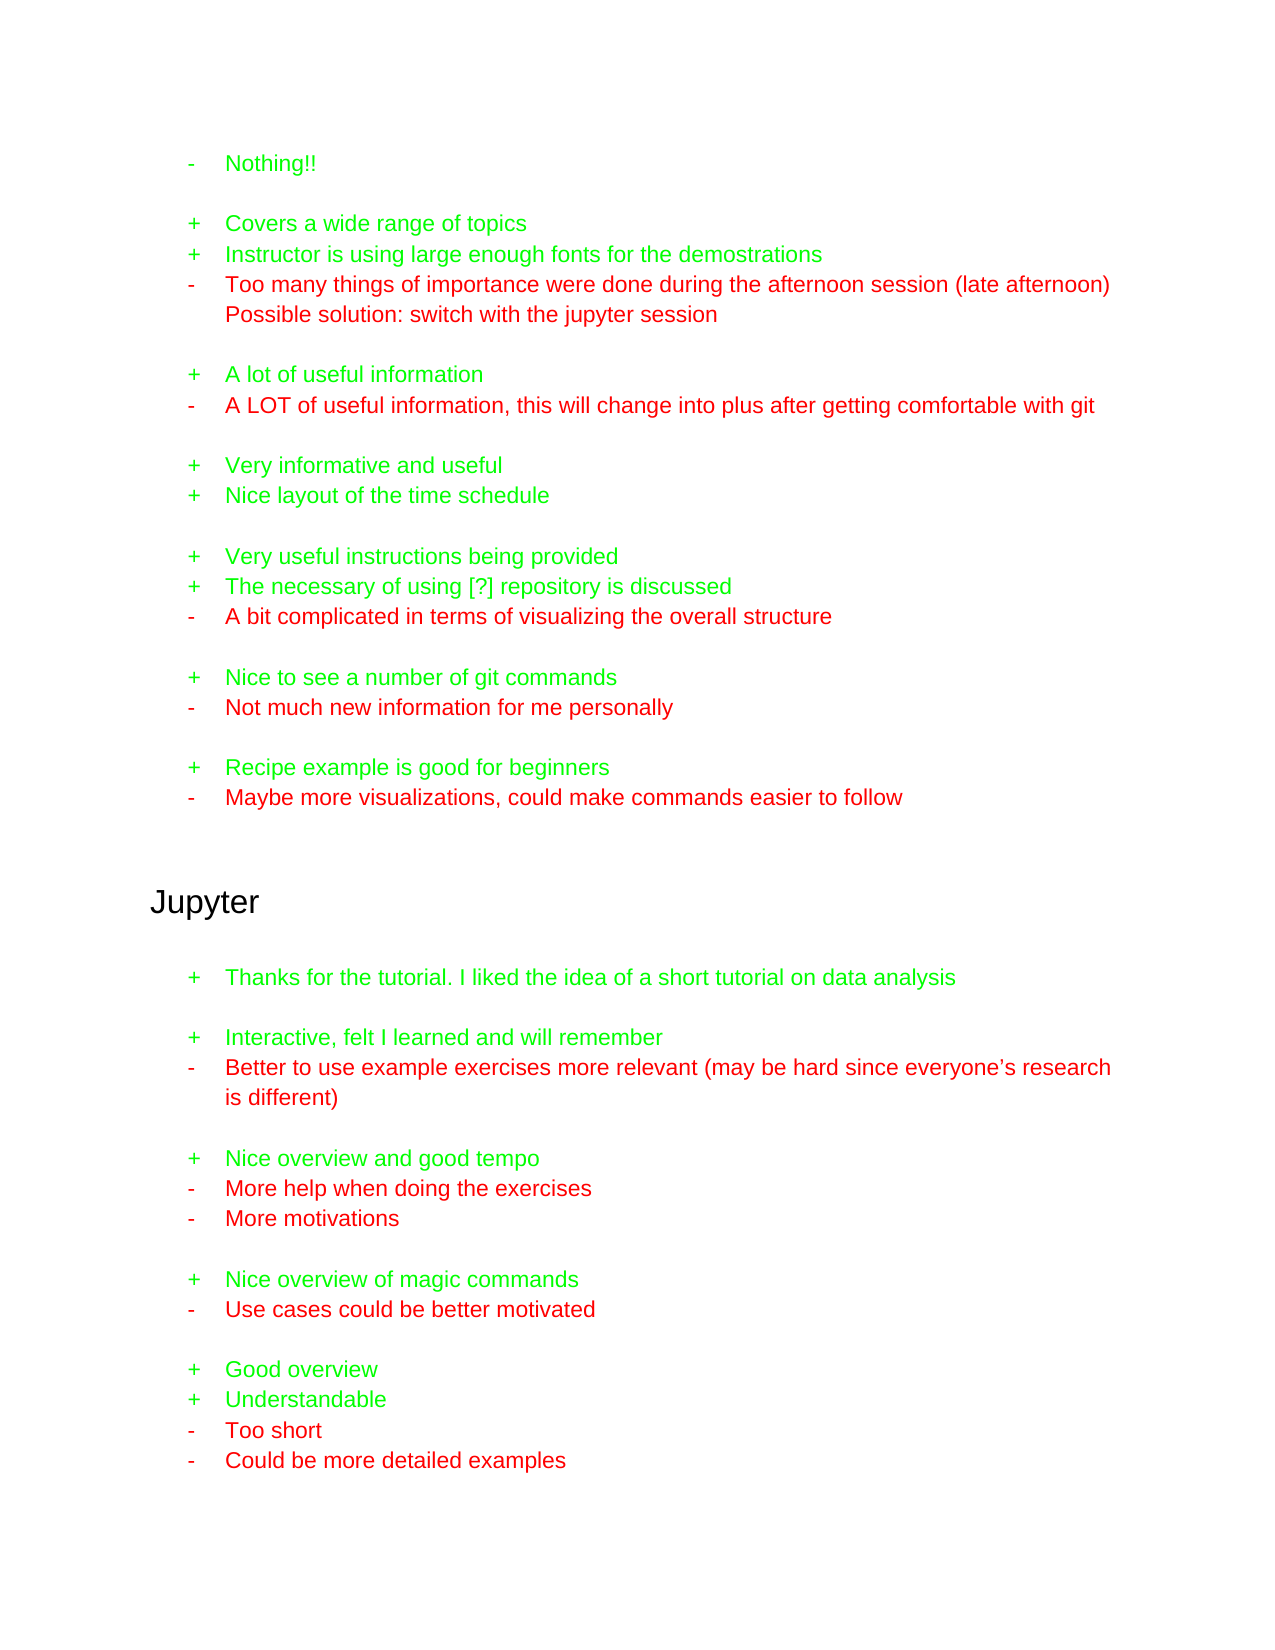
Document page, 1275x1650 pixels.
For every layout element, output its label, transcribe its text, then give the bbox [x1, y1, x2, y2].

list Better to use example exercises more relevant (may be hard since everyone’s research is different) [187, 1054, 1125, 1111]
list The necessary of using [?] repository is discussed [187, 573, 1125, 599]
list Could be more detailed examples [187, 1447, 1125, 1473]
list A bit complicated in terms of visualizing the overall structure [187, 603, 1125, 629]
list A LOT of useful information, this will change into plus after getting comfortable with git [187, 392, 1125, 418]
list Use cases could be better motivated [187, 1296, 1125, 1322]
list Good overview [187, 1356, 1125, 1382]
list Nice to see a number of git commands [187, 663, 1125, 690]
list More help when doing the exercises [187, 1175, 1125, 1201]
list Nice layout of the time schedule [187, 482, 1125, 509]
list Covers a wide range of topics [187, 210, 1125, 237]
list Not much new information for me personally [187, 694, 1125, 720]
list Instructor is using large enough fonts for the demostrations [187, 241, 1125, 267]
list Nice overview of magic commands [187, 1266, 1125, 1292]
subtitle Jupyter [150, 882, 1125, 921]
list Interactive, felt I learned and will remember [187, 1024, 1125, 1050]
list Too short [187, 1417, 1125, 1443]
list Recipe example is good for beginners [187, 754, 1125, 781]
list Nice overview and good tempo [187, 1145, 1125, 1171]
list Very useful instructions being provided [187, 543, 1125, 569]
list Nothing!! [187, 150, 1125, 176]
list Very informative and useful [187, 452, 1125, 478]
list A lot of useful information [187, 361, 1125, 388]
list Too many things of importance were done during the afternoon session (late afternoon) Possible solution: switch with the jupyter session [187, 271, 1125, 327]
list Thanks for the tutorial. I liked the idea of a short tutorial on data analysis [187, 963, 1125, 990]
list Maybe more visualizations, could make commands easier to follow [187, 784, 1125, 811]
list Understandable [187, 1386, 1125, 1413]
list More motivations [187, 1205, 1125, 1231]
